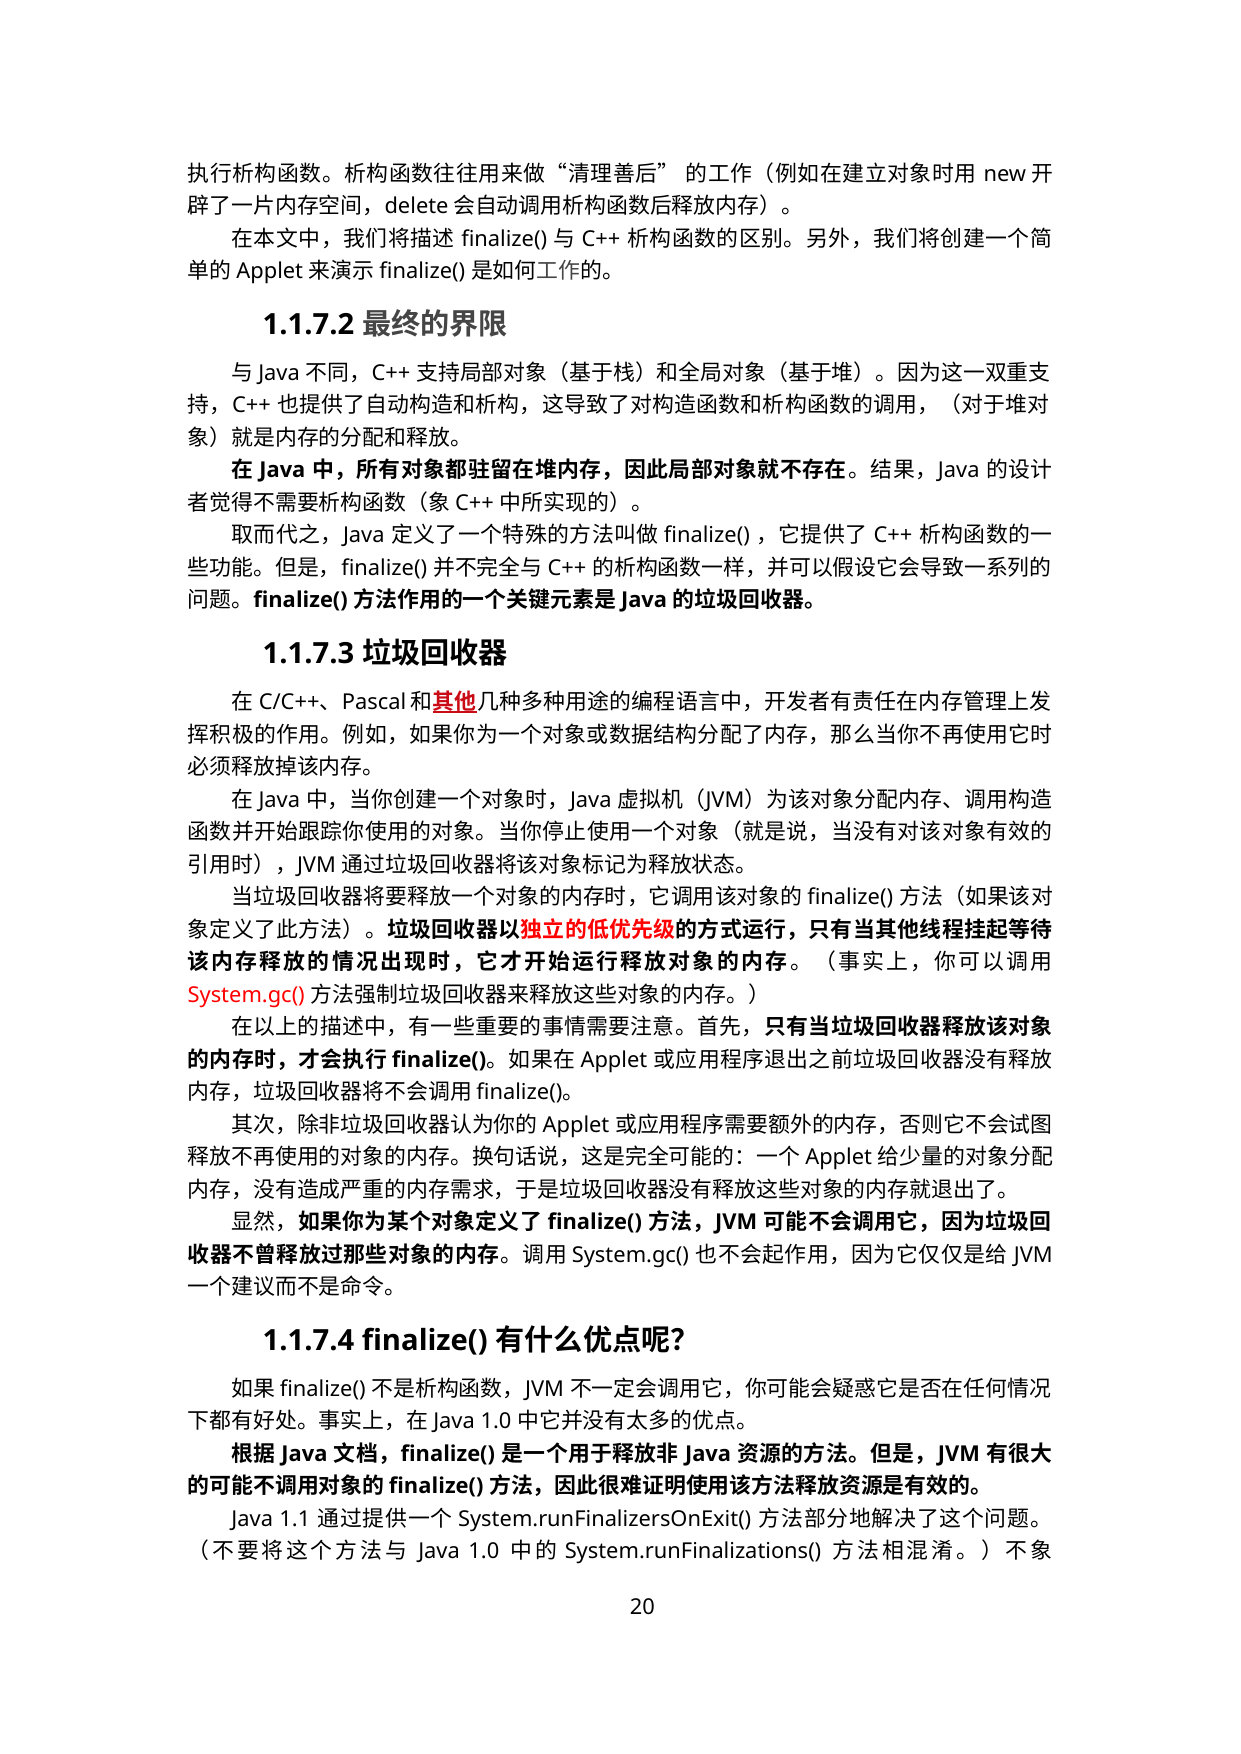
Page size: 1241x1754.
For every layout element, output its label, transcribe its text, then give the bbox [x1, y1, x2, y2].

text 在本文中，我们将描述 finalize() 与 C++ 析构函数的区别。另外，我们将创建一个简单的 Applet 来演示 finalize() 是如何工作的。 [187, 221, 1053, 286]
text 取而代之，Java 定义了一个特殊的方法叫做finalize() ，它提供了 C++ 析构函数的一些功能。但是，finalize() 并不完全与 C++ 的析构函数一样，并可以假设它会导致一系列的问题。finalize() 方法作用的一个关键元素是 Java 的垃圾回收器。 [187, 517, 1053, 615]
text 当垃圾回收器将要释放一个对象的内存时，它调用该对象的finalize() 方法（如果该对象定义了此方法）。垃圾回收器以独立的低优先级的方式运行，只有当其他线程挂起等待该内存释放的情况出现时，它才开始运行释放对象的内存。（事实上，你可以调用System.gc() 方法强制垃圾回收器来释放这些对象的内存。） [187, 879, 1053, 1009]
text 在 C/C++、Pascal和其他几种多种用途的编程语言中，开发者有责任在内存管理上发挥积极的作用。例如，如果你为一个对象或数据结构分配了内存，那么当你不再使用它时必须释放掉该内存。 [187, 684, 1053, 781]
subtitle 1.1.7.3 垃圾回收器 [262, 619, 1053, 684]
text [187, 1501, 1053, 1566]
text 如果finalize() 不是析构函数，JVM 不一定会调用它，你可能会疑惑它是否在任何情况下都有好处。事实上，在 Java 1.0 中它并没有太多的优点。 [187, 1371, 1053, 1436]
text 其次，除非垃圾回收器认为你的 Applet 或应用程序需要额外的内存，否则它不会试图释放不再使用的对象的内存。换句话说，这是完全可能的：一个 Applet 给少量的对象分配内存，没有造成严重的内存需求，于是垃圾回收器没有释放这些对象的内存就退出了。 [187, 1106, 1053, 1204]
text 与 Java 不同，C++ 支持局部对象（基于栈）和全局对象（基于堆）。因为这一双重支持，C++ 也提供了自动构造和析构，这导致了对构造函数和析构函数的调用，（对于堆对象）就是内存的分配和释放。 [187, 355, 1053, 452]
text 根据 Java 文档，finalize() 是一个用于释放非 Java 资源的方法。但是，JVM 有很大的可能不调用对象的finalize() 方法，因此很难证明使用该方法释放资源是有效的。 [187, 1436, 1053, 1501]
text 在以上的描述中，有一些重要的事情需要注意。首先，只有当垃圾回收器释放该对象的内存时，才会执行finalize()。如果在 Applet 或应用程序退出之前垃圾回收器没有释放内存，垃圾回收器将不会调用finalize()。 [187, 1009, 1053, 1106]
subtitle 1.1.7.2 最终的界限 [262, 290, 1053, 355]
text 显然，如果你为某个对象定义了finalize() 方法，JVM 可能不会调用它，因为垃圾回收器不曾释放过那些对象的内存。调用System.gc() 也不会起作用，因为它仅仅是给 JVM 一个建议而不是命令。 [187, 1204, 1053, 1301]
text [187, 156, 1053, 221]
text 在 Java 中，所有对象都驻留在堆内存，因此局部对象就不存在。结果，Java 的设计者觉得不需要析构函数（象 C++ 中所实现的）。 [187, 452, 1053, 517]
text 在 Java 中，当你创建一个对象时，Java 虚拟机（JVM）为该对象分配内存、调用构造函数并开始跟踪你使用的对象。当你停止使用一个对象（就是说，当没有对该对象有效的引用时），JVM 通过垃圾回收器将该对象标记为释放状态。 [187, 781, 1053, 879]
subtitle 1.1.7.4 finalize() 有什么优点呢？ [262, 1306, 1053, 1371]
